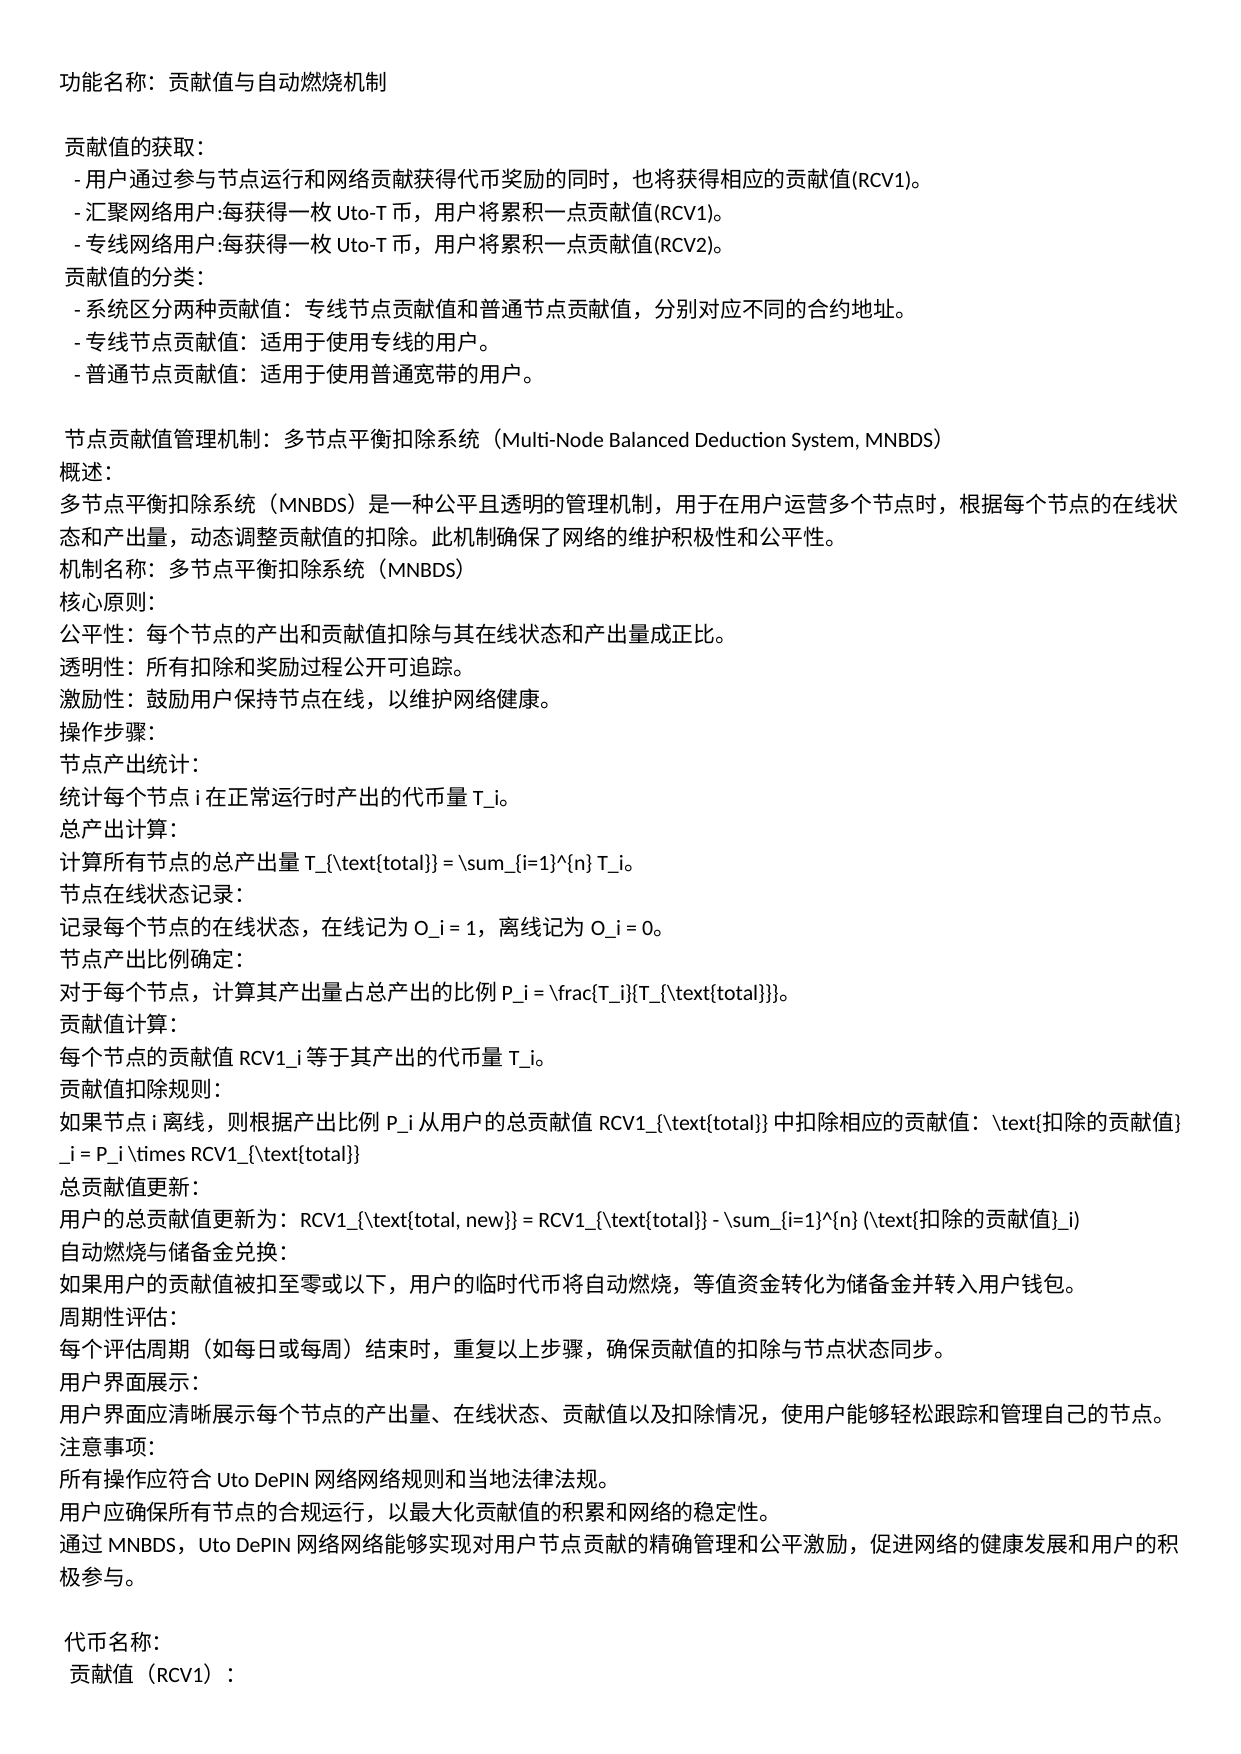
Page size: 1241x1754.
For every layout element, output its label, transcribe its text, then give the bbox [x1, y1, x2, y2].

text 节点产出比例确定： [59, 942, 1181, 974]
text 每个评估周期（如每日或每周）结束时，重复以上步骤，确保贡献值的扣除与节点状态同步。 [59, 1332, 1181, 1364]
text 总贡献值更新： [59, 1169, 1181, 1202]
text 贡献值扣除规则： [59, 1072, 1181, 1104]
text - 普通节点贡献值：适用于使用普通宽带的用户。 [59, 357, 1181, 389]
text 通过MNBDS，Uto DePIN网络网络能够实现对用户节点贡献的精确管理和公平激励，促进网络的健康发展和用户的积极参与。 [59, 1527, 1181, 1592]
text 周期性评估： [59, 1299, 1181, 1332]
text 功能名称：贡献值与自动燃烧机制 [59, 64, 1181, 97]
text 透明性：所有扣除和奖励过程公开可追踪。 [59, 649, 1181, 682]
text 用户界面展示： [59, 1364, 1181, 1397]
text 用户应确保所有节点的合规运行，以最大化贡献值的积累和网络的稳定性。 [59, 1494, 1181, 1527]
text 对于每个节点，计算其产出量占总产出的比例 P_i = \frac{T_i}{T_{\text{total}}}。 [59, 974, 1181, 1007]
text 如果用户的贡献值被扣至零或以下，用户的临时代币将自动燃烧，等值资金转化为储备金并转入用户钱包。 [59, 1267, 1181, 1299]
text 贡献值的获取： [59, 129, 1181, 162]
text 节点在线状态记录： [59, 877, 1181, 909]
text 用户界面应清晰展示每个节点的产出量、在线状态、贡献值以及扣除情况，使用户能够轻松跟踪和管理自己的节点。 [59, 1397, 1181, 1429]
text - 专线节点贡献值：适用于使用专线的用户。 [59, 324, 1181, 357]
text 贡献值计算： [59, 1007, 1181, 1039]
text 核心原则： [59, 584, 1181, 617]
text - 系统区分两种贡献值：专线节点贡献值和普通节点贡献值，分别对应不同的合约地址。 [59, 292, 1181, 324]
text 激励性：鼓励用户保持节点在线，以维护网络健康。 [59, 682, 1181, 714]
text 概述： [59, 454, 1181, 487]
text 节点贡献值管理机制：多节点平衡扣除系统（Multi-Node Balanced Deduction System, MNBDS） [59, 422, 1181, 454]
text - 专线网络用户:每获得一枚Uto-T币，用户将累积一点贡献值(RCV2)。 [59, 227, 1181, 259]
text - 用户通过参与节点运行和网络贡献获得代币奖励的同时，也将获得相应的贡献值(RCV1)。 [59, 162, 1181, 194]
text - 汇聚网络用户:每获得一枚Uto-T币，用户将累积一点贡献值(RCV1)。 [59, 194, 1181, 227]
text 记录每个节点的在线状态，在线记为 O_i = 1，离线记为 O_i = 0。 [59, 909, 1181, 942]
text 代币名称： [59, 1624, 1181, 1657]
text 机制名称：多节点平衡扣除系统（MNBDS） [59, 552, 1181, 584]
text 贡献值（RCV1）： [59, 1657, 1181, 1689]
text 所有操作应符合Uto DePIN网络网络规则和当地法律法规。 [59, 1462, 1181, 1494]
text 操作步骤： [59, 714, 1181, 747]
text 多节点平衡扣除系统（MNBDS）是一种公平且透明的管理机制，用于在用户运营多个节点时，根据每个节点的在线状态和产出量，动态调整贡献值的扣除。此机制确保了网络的维护积极性和公平性。 [59, 487, 1181, 552]
text 如果节点 i 离线，则根据产出比例 P_i 从用户的总贡献值 RCV1_{\text{total}} 中扣除相应的贡献值：\text{扣除的贡献值}_i = P_i \times RCV1_{\text{total}} [59, 1104, 1181, 1169]
text 公平性：每个节点的产出和贡献值扣除与其在线状态和产出量成正比。 [59, 617, 1181, 649]
text 注意事项： [59, 1429, 1181, 1462]
text 每个节点的贡献值 RCV1_i 等于其产出的代币量 T_i。 [59, 1039, 1181, 1072]
text 统计每个节点 i 在正常运行时产出的代币量 T_i。 [59, 779, 1181, 812]
text 自动燃烧与储备金兑换： [59, 1234, 1181, 1267]
text 节点产出统计： [59, 747, 1181, 779]
text 总产出计算： [59, 812, 1181, 844]
text 贡献值的分类： [59, 259, 1181, 292]
text 用户的总贡献值更新为：RCV1_{\text{total, new}} = RCV1_{\text{total}} - \sum_{i=1}^{n} (\text{扣除的贡献值}_i) [59, 1202, 1181, 1234]
text 计算所有节点的总产出量 T_{\text{total}} = \sum_{i=1}^{n} T_i。 [59, 844, 1181, 877]
